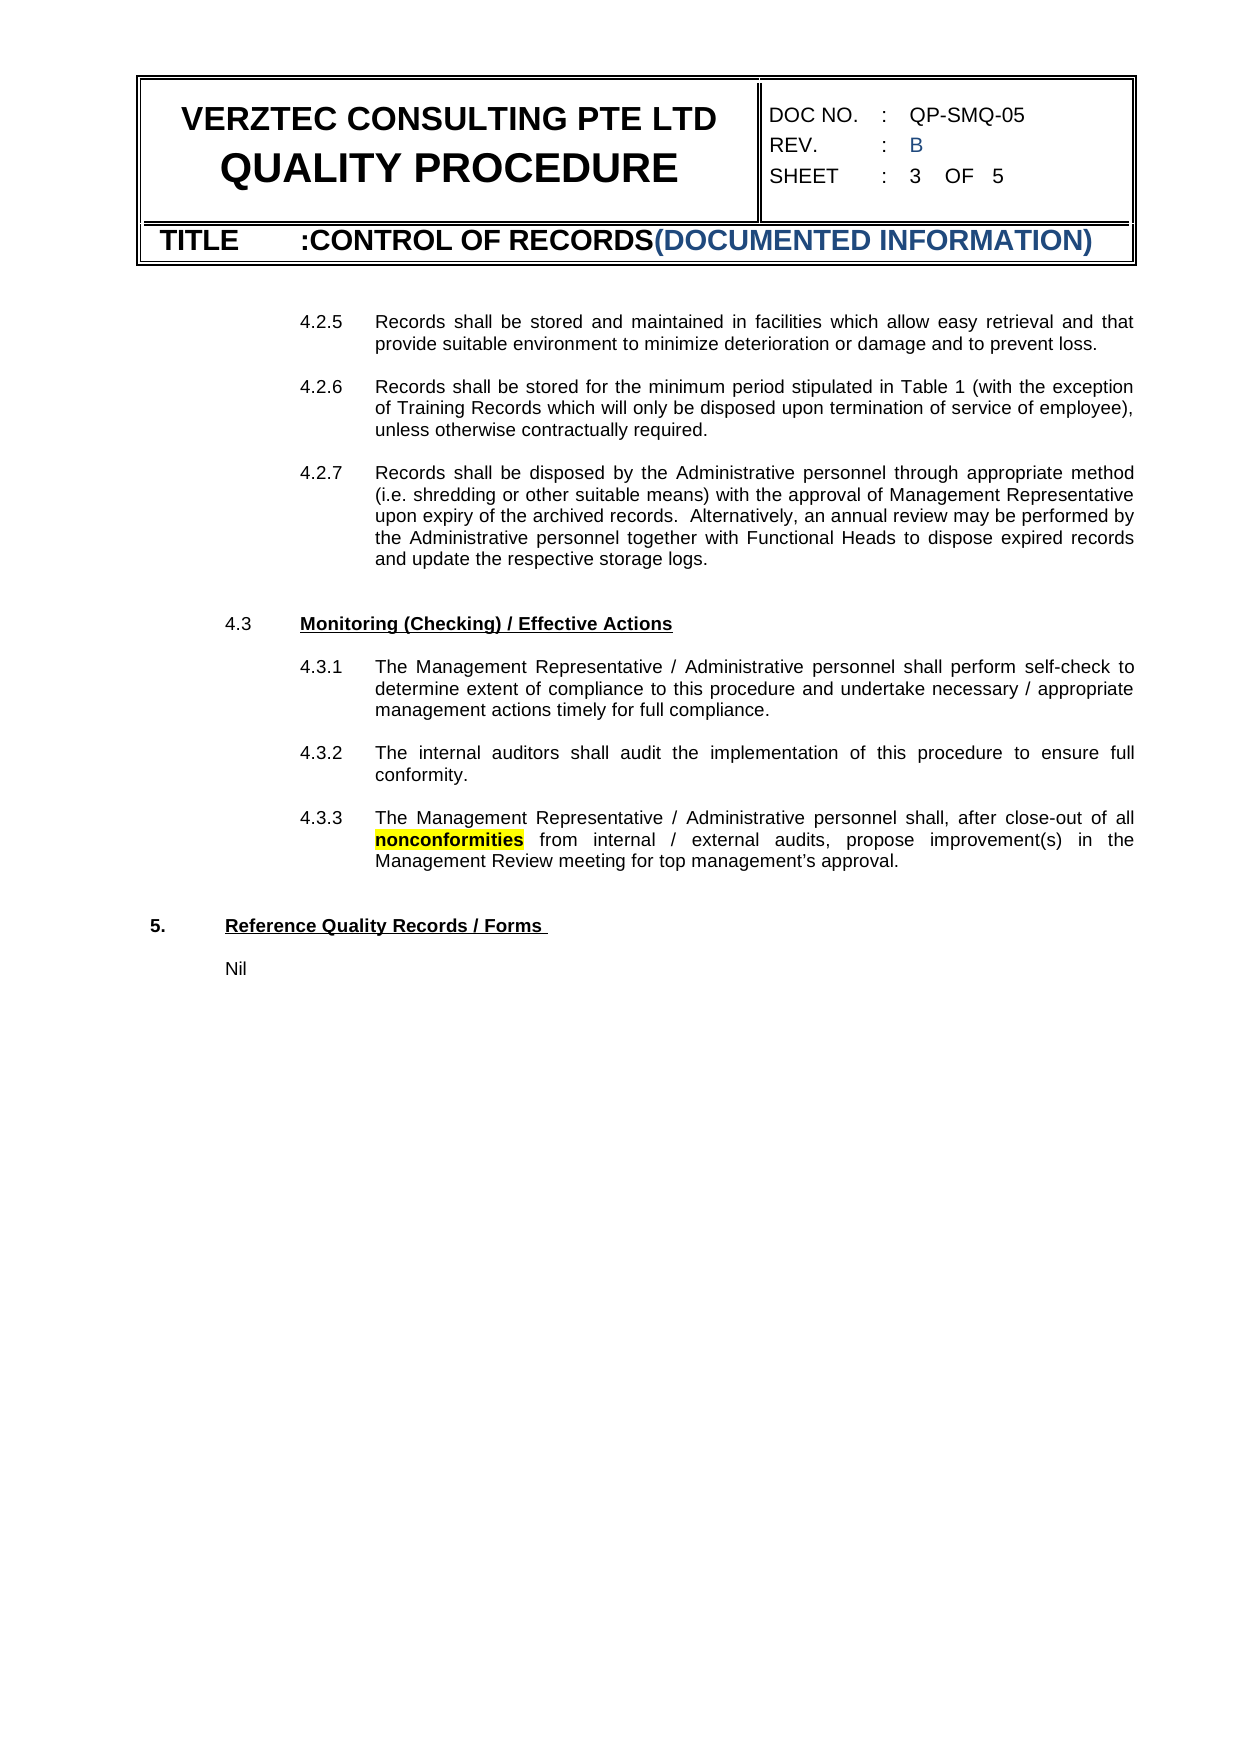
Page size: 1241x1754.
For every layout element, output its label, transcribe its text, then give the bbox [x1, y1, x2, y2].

text 4.3.1 The Management Representative / Administrative personnel shall perform self-check to determine extent of compliance to this procedure and undertake necessary / appropriate management actions timely for full compliance. [300, 656, 1135, 721]
text 4.3.3 The Management Representative / Administrative personnel shall, after close-out of all nonconformities from internal / external audits, propose improvement(s) in the Management Review meeting for top management’s approval. [300, 807, 1135, 872]
text 4.2.7 Records shall be disposed by the Administrative personnel through appropriate method (i.e. shredding or other suitable means) with the approval of Management Representative upon expiry of the archived records. Alternatively, an annual review may be performed by the Administrative personnel together with Functional Heads to dispose expired records and update the respective storage logs. [300, 462, 1135, 570]
text 4.3.2 The internal auditors shall audit the implementation of this procedure to ensure full conformity. [300, 742, 1135, 785]
text 4.2.5 Records shall be stored and maintained in facilities which allow easy retrieval and that provide suitable environment to minimize deterioration or damage and to prevent loss. [300, 311, 1135, 354]
text 5. Reference Quality Records / Forms [150, 915, 1135, 936]
text Nil [150, 958, 1135, 979]
text 4.2.6 Records shall be stored for the minimum period stipulated in Table 1 (with the exception of Training Records which will only be disposed upon termination of service of employee), unless otherwise contractually required. [300, 376, 1135, 440]
text 4.3 Monitoring (Checking) / Effective Actions [225, 613, 1135, 634]
